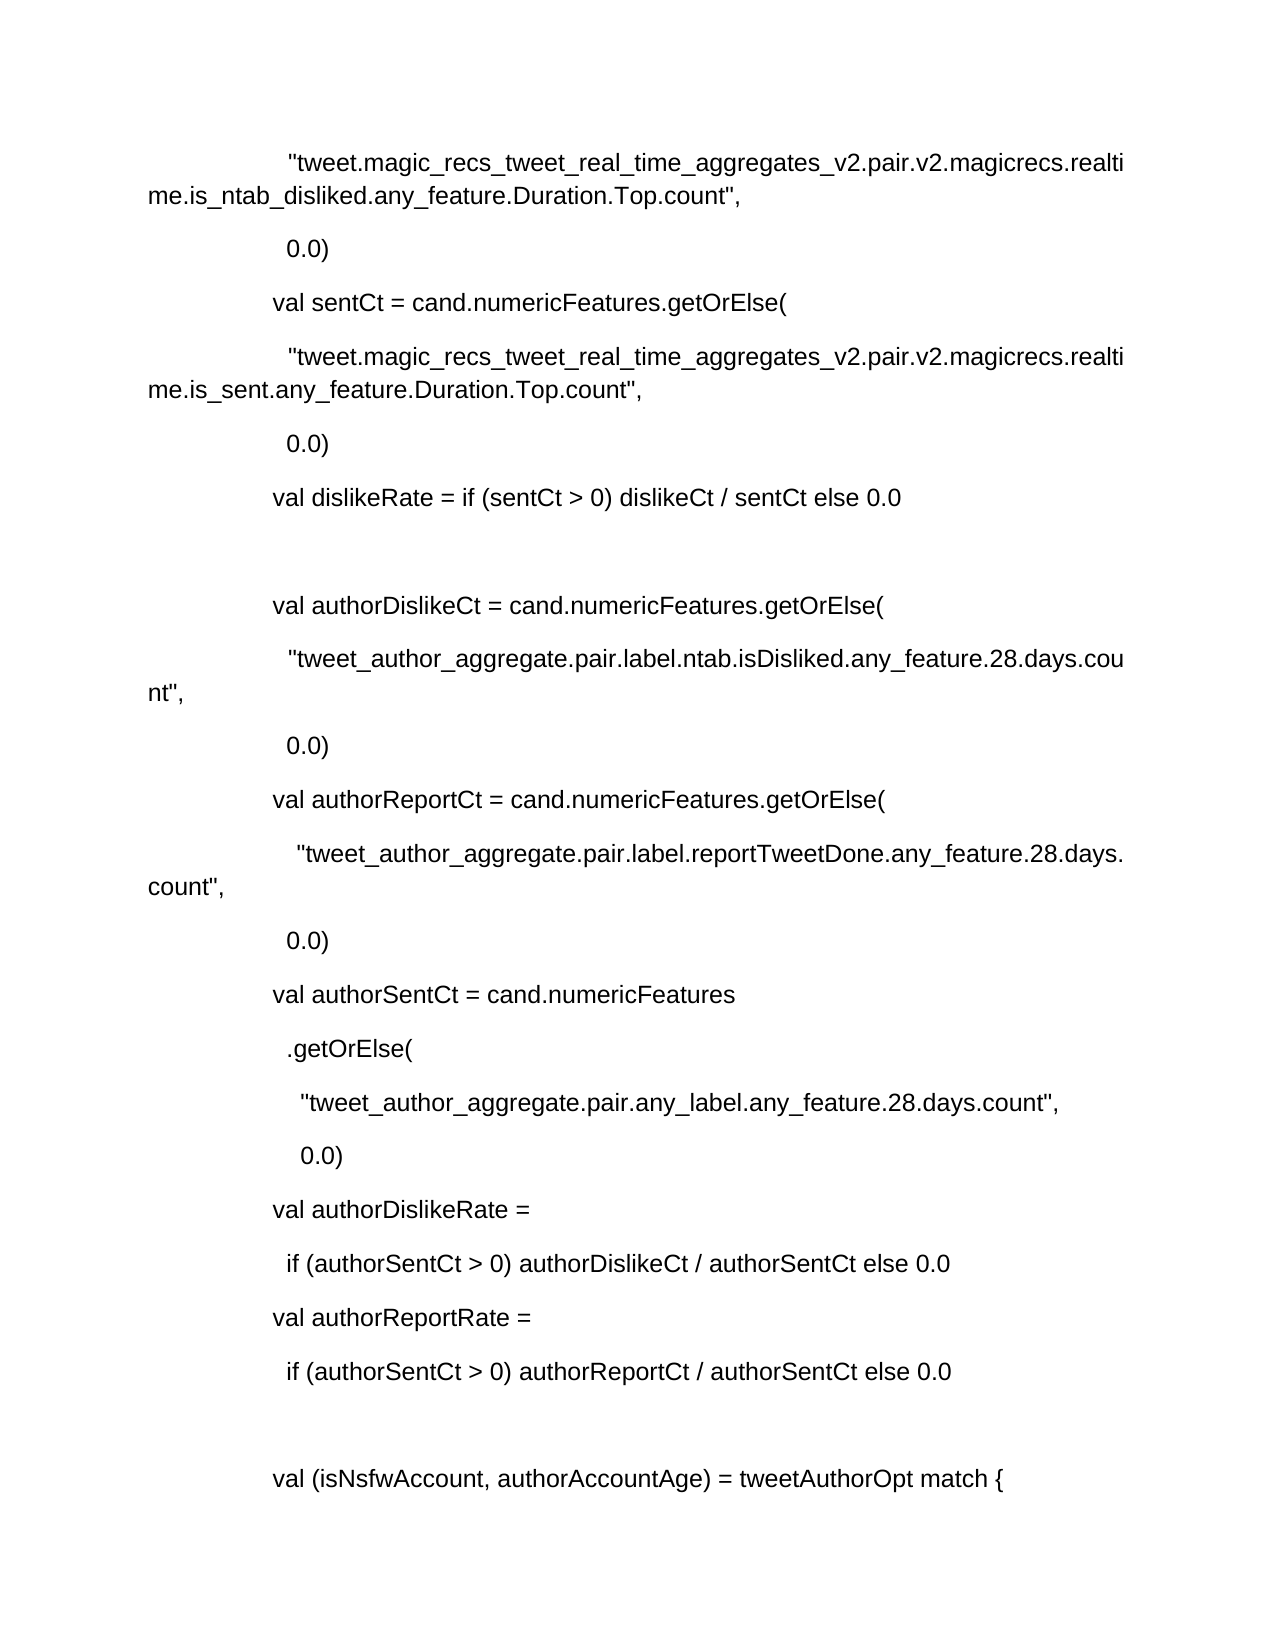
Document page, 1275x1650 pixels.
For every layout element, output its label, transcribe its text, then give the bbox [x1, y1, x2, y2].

text "tweet_author_aggregate.pair.any_label.any_feature.28.days.count", [148, 1087, 1127, 1116]
text if (authorSentCt > 0) authorReportCt / authorSentCt else 0.0 [148, 1357, 1127, 1386]
text val authorDislikeCt = cand.numericFeatures.getOrElse( [148, 591, 1127, 619]
text val authorDislikeRate = [148, 1195, 1127, 1224]
text if (authorSentCt > 0) authorDislikeCt / authorSentCt else 0.0 [148, 1249, 1127, 1278]
text "tweet.magic_recs_tweet_real_time_aggregates_v2.pair.v2.magicrecs.realtime.is_sent.any_feature.Duration.Top.count", [148, 342, 1127, 404]
text 0.0) [148, 234, 1127, 263]
text val sentCt = cand.numericFeatures.getOrElse( [148, 288, 1127, 317]
text 0.0) [148, 731, 1127, 760]
text val dislikeRate = if (sentCt > 0) dislikeCt / sentCt else 0.0 [148, 483, 1127, 512]
text 0.0) [148, 926, 1127, 955]
text 0.0) [148, 1141, 1127, 1170]
text 0.0) [148, 429, 1127, 458]
text "tweet_author_aggregate.pair.label.reportTweetDone.any_feature.28.days.count", [148, 839, 1127, 901]
text val (isNsfwAccount, authorAccountAge) = tweetAuthorOpt match { [148, 1464, 1127, 1493]
text .getOrElse( [148, 1034, 1127, 1062]
text val authorReportRate = [148, 1303, 1127, 1332]
text "tweet.magic_recs_tweet_real_time_aggregates_v2.pair.v2.magicrecs.realtime.is_ntab_disliked.any_feature.Duration.Top.count", [148, 148, 1127, 209]
text val authorSentCt = cand.numericFeatures [148, 980, 1127, 1008]
text "tweet_author_aggregate.pair.label.ntab.isDisliked.any_feature.28.days.count", [148, 644, 1127, 706]
text val authorReportCt = cand.numericFeatures.getOrElse( [148, 785, 1127, 814]
